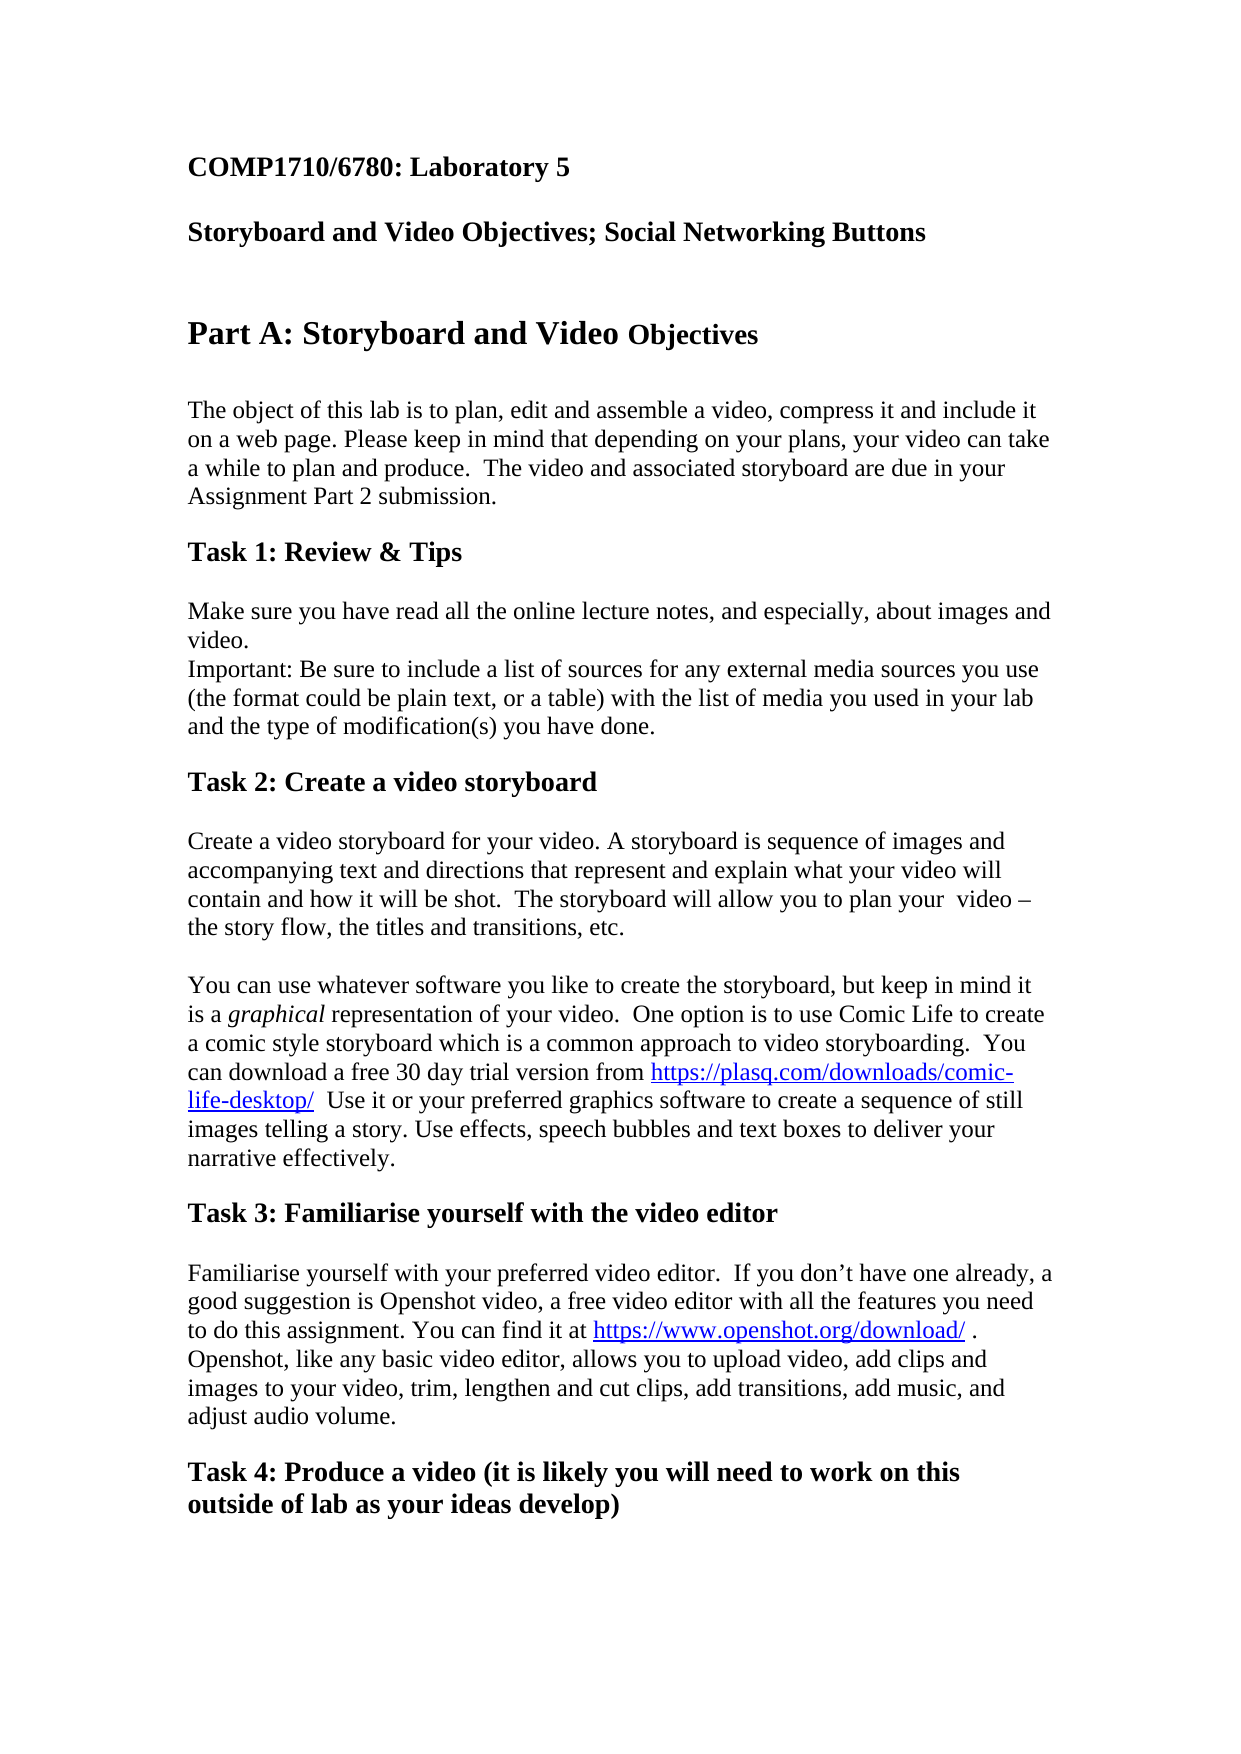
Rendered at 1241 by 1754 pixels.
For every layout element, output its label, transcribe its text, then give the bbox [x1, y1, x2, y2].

text Task 4: Produce a video (it is likely you will need to work on this outside of lab as your ideas develop) [187, 1454, 1053, 1519]
text Task 2: Create a video storyboard [187, 764, 1053, 797]
text The object of this lab is to plan, edit and assemble a video, compress it and include it on a web page. Please keep in mind that depending on your plans, your video can take a while to plan and produce. The video and associated storyboard are due in your Assignment Part 2 submission. [187, 395, 1053, 510]
text You can use whatever software you like to create the storyboard, but keep in mind it is a graphical representation of your video. One option is to use Comic Life to create a comic style storyboard which is a common approach to video storyboarding. You can download a free 30 day trial version from https://plasq.com/downloads/comic-life-desktop/ Use it or your preferred graphics software to create a sequence of still images telling a story. Use effects, speech bubbles and text boxes to deliver your narrative effectively. [187, 970, 1053, 1172]
text Task 3: Familiarise yourself with the video editor [187, 1196, 1053, 1228]
text Task 1: Review & Tips [187, 534, 1053, 567]
text Create a video storyboard for your video. A storyboard is sequence of images and accompanying text and directions that represent and explain what your video will contain and how it will be shot. The storyboard will allow you to plan your video – the story flow, the titles and transitions, etc. [187, 826, 1053, 941]
text Familiarise yourself with your preferred video editor. If you don’t have one already, a good suggestion is Openshot video, a free video editor with all the features you need to do this assignment. You can find it at https://www.openshot.org/download/ . Openshot, like any basic video editor, allows you to upload video, add clips and images to your video, trim, lengthen and cut clips, add transitions, add music, and adjust audio volume. [187, 1258, 1053, 1430]
text Make sure you have read all the online lecture notes, and especially, about images and video. [187, 596, 1053, 654]
text COMP1710/6780: Laboratory 5 [187, 150, 1053, 183]
text Storyboard and Video Objectives; Social Networking Buttons [187, 215, 1053, 248]
text Part A: Storyboard and Video Objectives [187, 313, 1053, 352]
text Important: Be sure to include a list of sources for any external media sources you use (the format could be plain text, or a table) with the list of media you used in your lab and the type of modification(s) you have done. [187, 654, 1053, 740]
